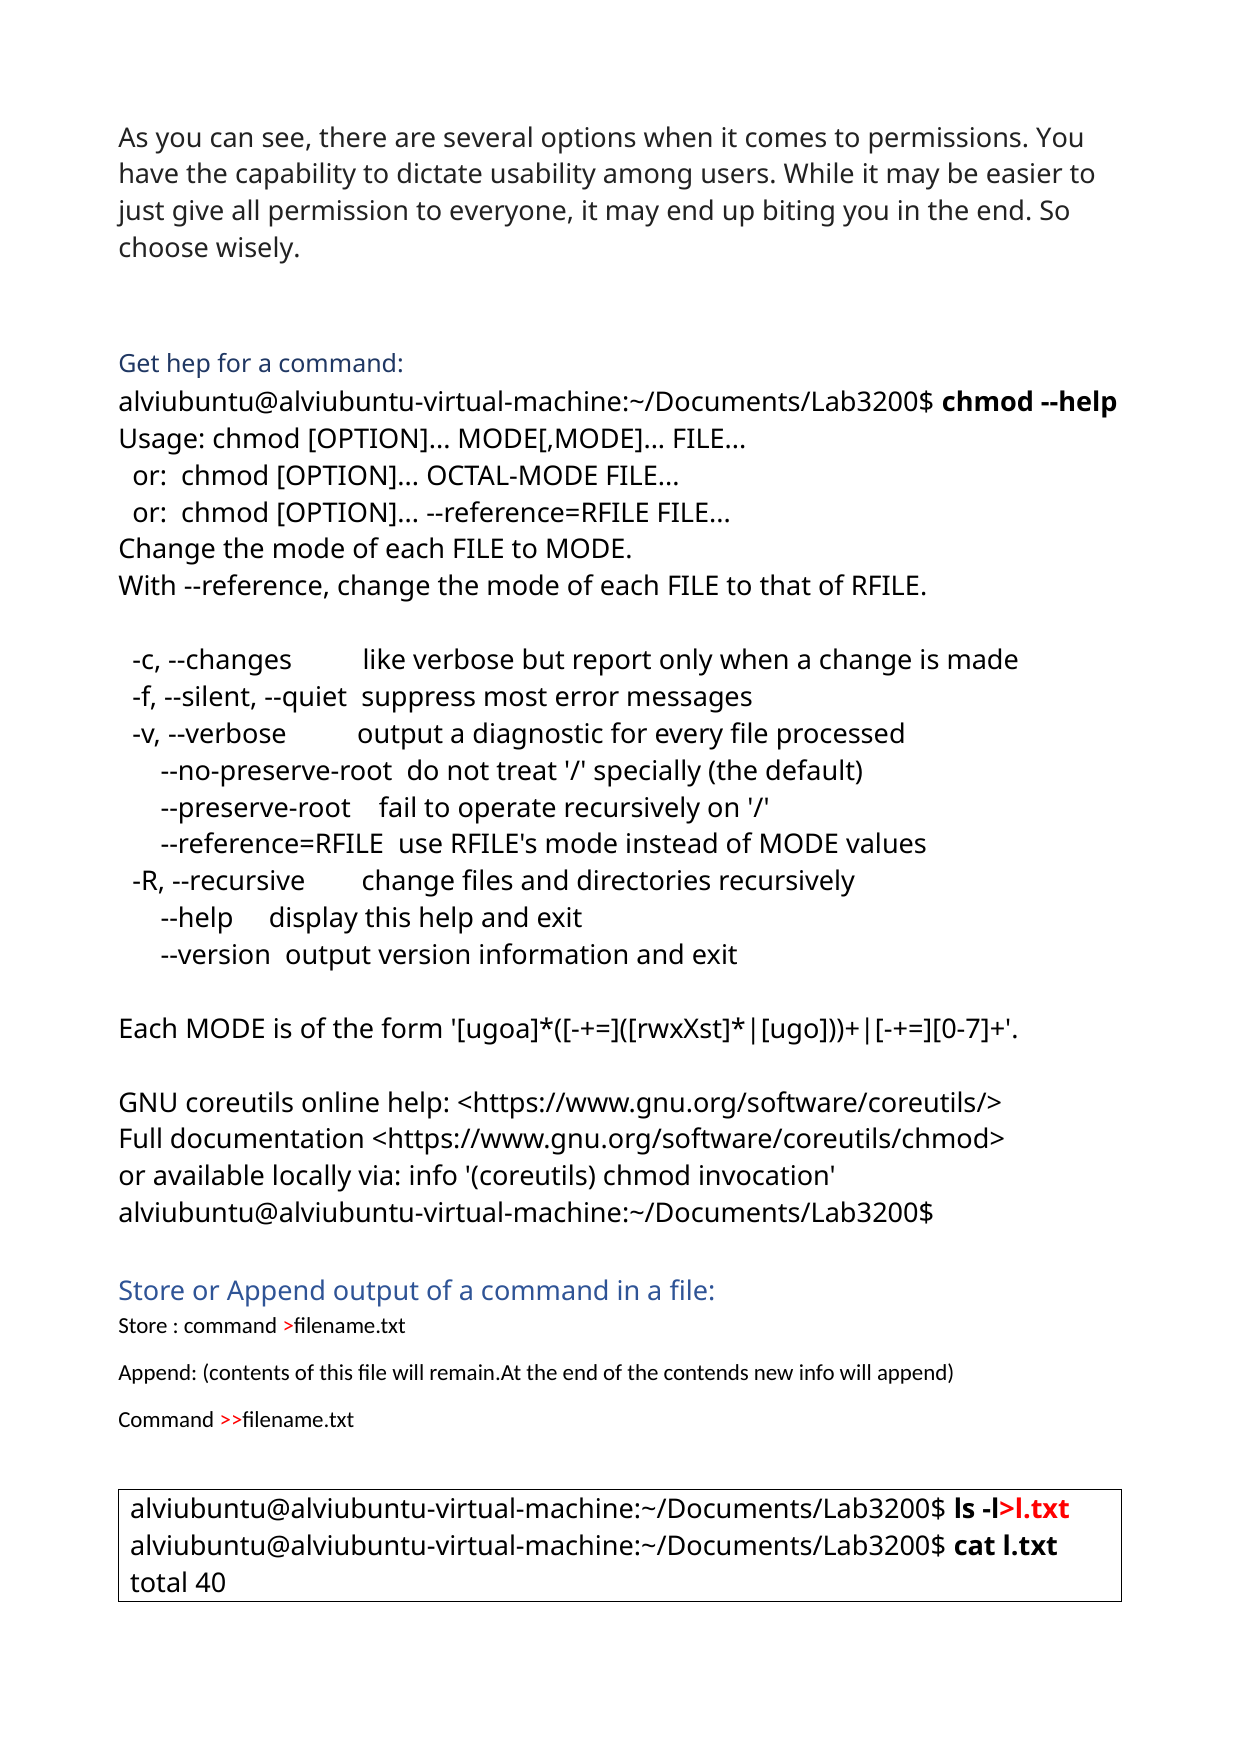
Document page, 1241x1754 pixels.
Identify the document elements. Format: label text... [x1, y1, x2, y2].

subtitle Get hep for a command: [118, 346, 1122, 380]
text As you can see, there are several options when it comes to permissions. You have the capability to dictate usability among users. While it may be easier to just give all permission to everyone, it may end up biting you in the end. So choose wisely. [118, 118, 1122, 266]
text Usage: chmod [OPTION]... MODE[,MODE]... FILE... [118, 419, 1122, 456]
text or available locally via: info '(coreutils) chmod invocation' [118, 1157, 1122, 1194]
text --reference=RFILE use RFILE's mode instead of MODE values [118, 825, 1122, 862]
text With --reference, change the mode of each FILE to that of RFILE. [118, 567, 1122, 604]
text -f, --silent, --quiet suppress most error messages [118, 677, 1122, 714]
text --no-preserve-root do not treat '/' specially (the default) [118, 751, 1122, 788]
text Each MODE is of the form '[ugoa]*([-+=]([rwxXst]*|[ugo]))+|[-+=][0-7]+'. [118, 1009, 1122, 1046]
text Append: (contents of this file will remain.At the end of the contends new info will append) [118, 1358, 1122, 1386]
text -R, --recursive change files and directories recursively [118, 862, 1122, 899]
text or: chmod [OPTION]... --reference=RFILE FILE... [118, 493, 1122, 530]
text --version output version information and exit [118, 936, 1122, 972]
text -c, --changes like verbose but report only when a change is made [118, 641, 1122, 677]
subtitle Store or Append output of a command in a file: [118, 1272, 1122, 1308]
text Store : command >filename.txt [118, 1311, 1122, 1339]
text alviubuntu@alviubuntu-virtual-machine:~/Documents/Lab3200$ [118, 1194, 1122, 1231]
text Full documentation <https://www.gnu.org/software/coreutils/chmod> [118, 1120, 1122, 1157]
text --help display this help and exit [118, 899, 1122, 936]
text Change the mode of each FILE to MODE. [118, 530, 1122, 567]
text -v, --verbose output a diagnostic for every file processed [118, 714, 1122, 751]
text GNU coreutils online help: <https://www.gnu.org/software/coreutils/> [118, 1083, 1122, 1120]
text or: chmod [OPTION]... OCTAL-MODE FILE... [118, 456, 1122, 493]
text alviubuntu@alviubuntu-virtual-machine:~/Documents/Lab3200$ chmod --help [118, 382, 1122, 419]
text Command >>filename.txt [118, 1405, 1122, 1433]
text --preserve-root fail to operate recursively on '/' [118, 788, 1122, 825]
